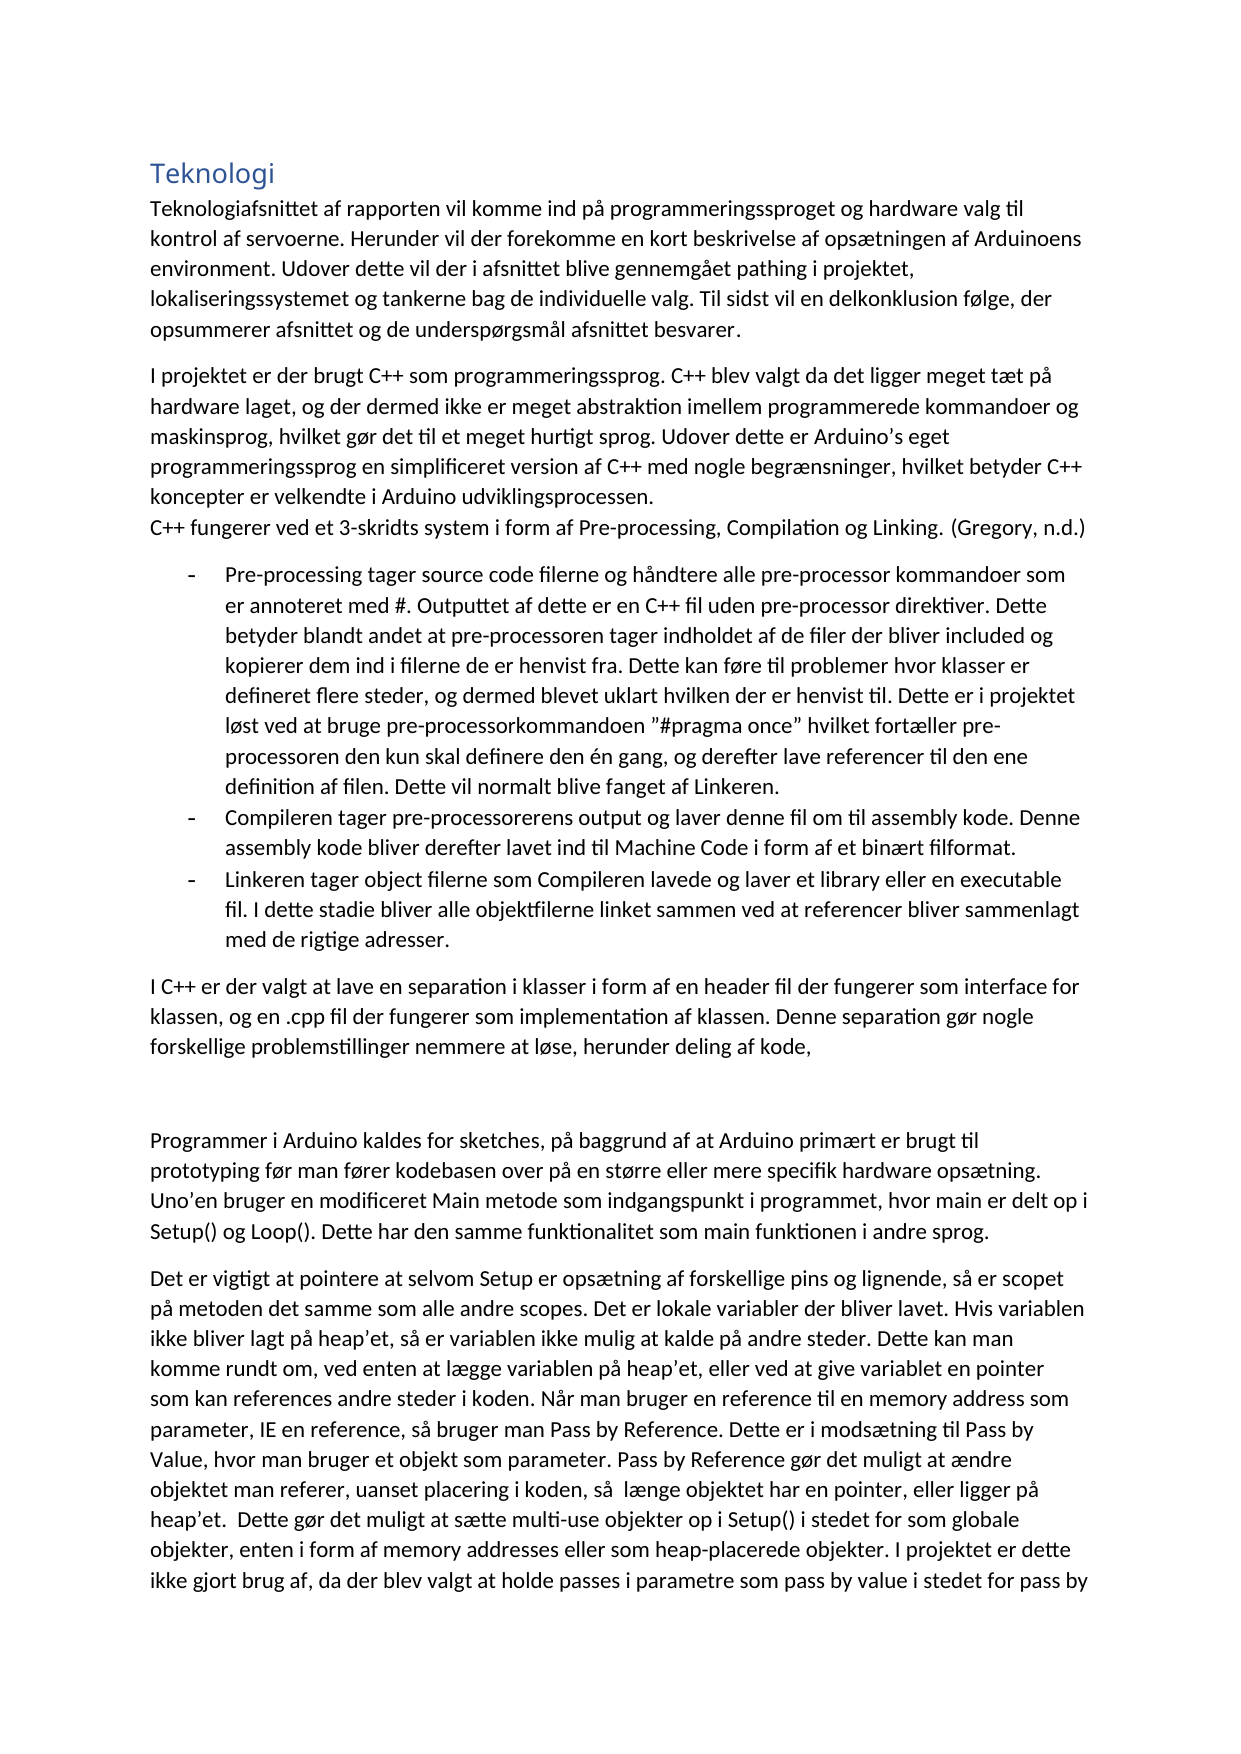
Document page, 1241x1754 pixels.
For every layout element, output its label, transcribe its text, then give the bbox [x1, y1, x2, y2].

list Compileren tager pre-processorerens output og laver denne fil om til assembly kode. Denne assembly kode bliver derefter lavet ind til Machine Code i form af et binært filformat. [187, 802, 1090, 862]
list Linkeren tager object filerne som Compileren lavede og laver et library eller en executable fil. I dette stadie bliver alle objektfilerne linket sammen ved at referencer bliver sammenlagt med de rigtige adresser. [187, 864, 1090, 953]
text Programmer i Arduino kaldes for sketches, på baggrund af at Arduino primært er brugt til prototyping før man fører kodebasen over på en større eller mere specifik hardware opsætning. Uno’en bruger en modificeret Main metode som indgangspunkt i programmet, hvor main er delt op i Setup() og Loop(). Dette har den samme funktionalitet som main funktionen i andre sprog. [150, 1126, 1090, 1245]
text I projektet er der brugt C++ som programmeringssprog. C++ blev valgt da det ligger meget tæt på hardware laget, og der dermed ikke er meget abstraktion imellem programmerede kommandoer og maskinsprog, hvilket gør det til et meget hurtigt sprog. Udover dette er Arduino’s eget programmeringssprog en simplificeret version af C++ med nogle begrænsninger, hvilket betyder C++ koncepter er velkendte i Arduino udviklingsprocessen. C++ fungerer ved et 3-skridts system i form af Pre-processing, Compilation og Linking. [150, 362, 1090, 541]
subtitle Teknologi [150, 154, 1090, 191]
text Teknologiafsnittet af rapporten vil komme ind på programmeringssproget og hardware valg til kontrol af servoerne. Herunder vil der forekomme en kort beskrivelse af opsætningen af Arduinoens environment. Udover dette vil der i afsnittet blive gennemgået pathing i projektet, lokaliseringssystemet og tankerne bag de individuelle valg. Til sidst vil en delkonklusion følge, der opsummerer afsnittet og de underspørgsmål afsnittet besvarer. [150, 194, 1090, 343]
list Pre-processing tager source code filerne og håndtere alle pre-processor kommandoer som er annoteret med #. Outputtet af dette er en C++ fil uden pre-processor direktiver. Dette betyder blandt andet at pre-processoren tager indholdet af de filer der bliver included og kopierer dem ind i filerne de er henvist fra. Dette kan føre til problemer hvor klasser er defineret flere steder, og dermed blevet uklart hvilken der er henvist til. Dette er i projektet løst ved at bruge pre-processorkommandoen ”#pragma once” hvilket fortæller pre-processoren den kun skal definere den én gang, og derefter lave referencer til den ene definition af filen. Dette vil normalt blive fanget af Linkeren. [187, 559, 1090, 800]
text I C++ er der valgt at lave en separation i klasser i form af en header fil der fungerer som interface for klassen, og en .cpp fil der fungerer som implementation af klassen. Denne separation gør nogle forskellige problemstillinger nemmere at løse, herunder deling af kode, [150, 972, 1090, 1061]
